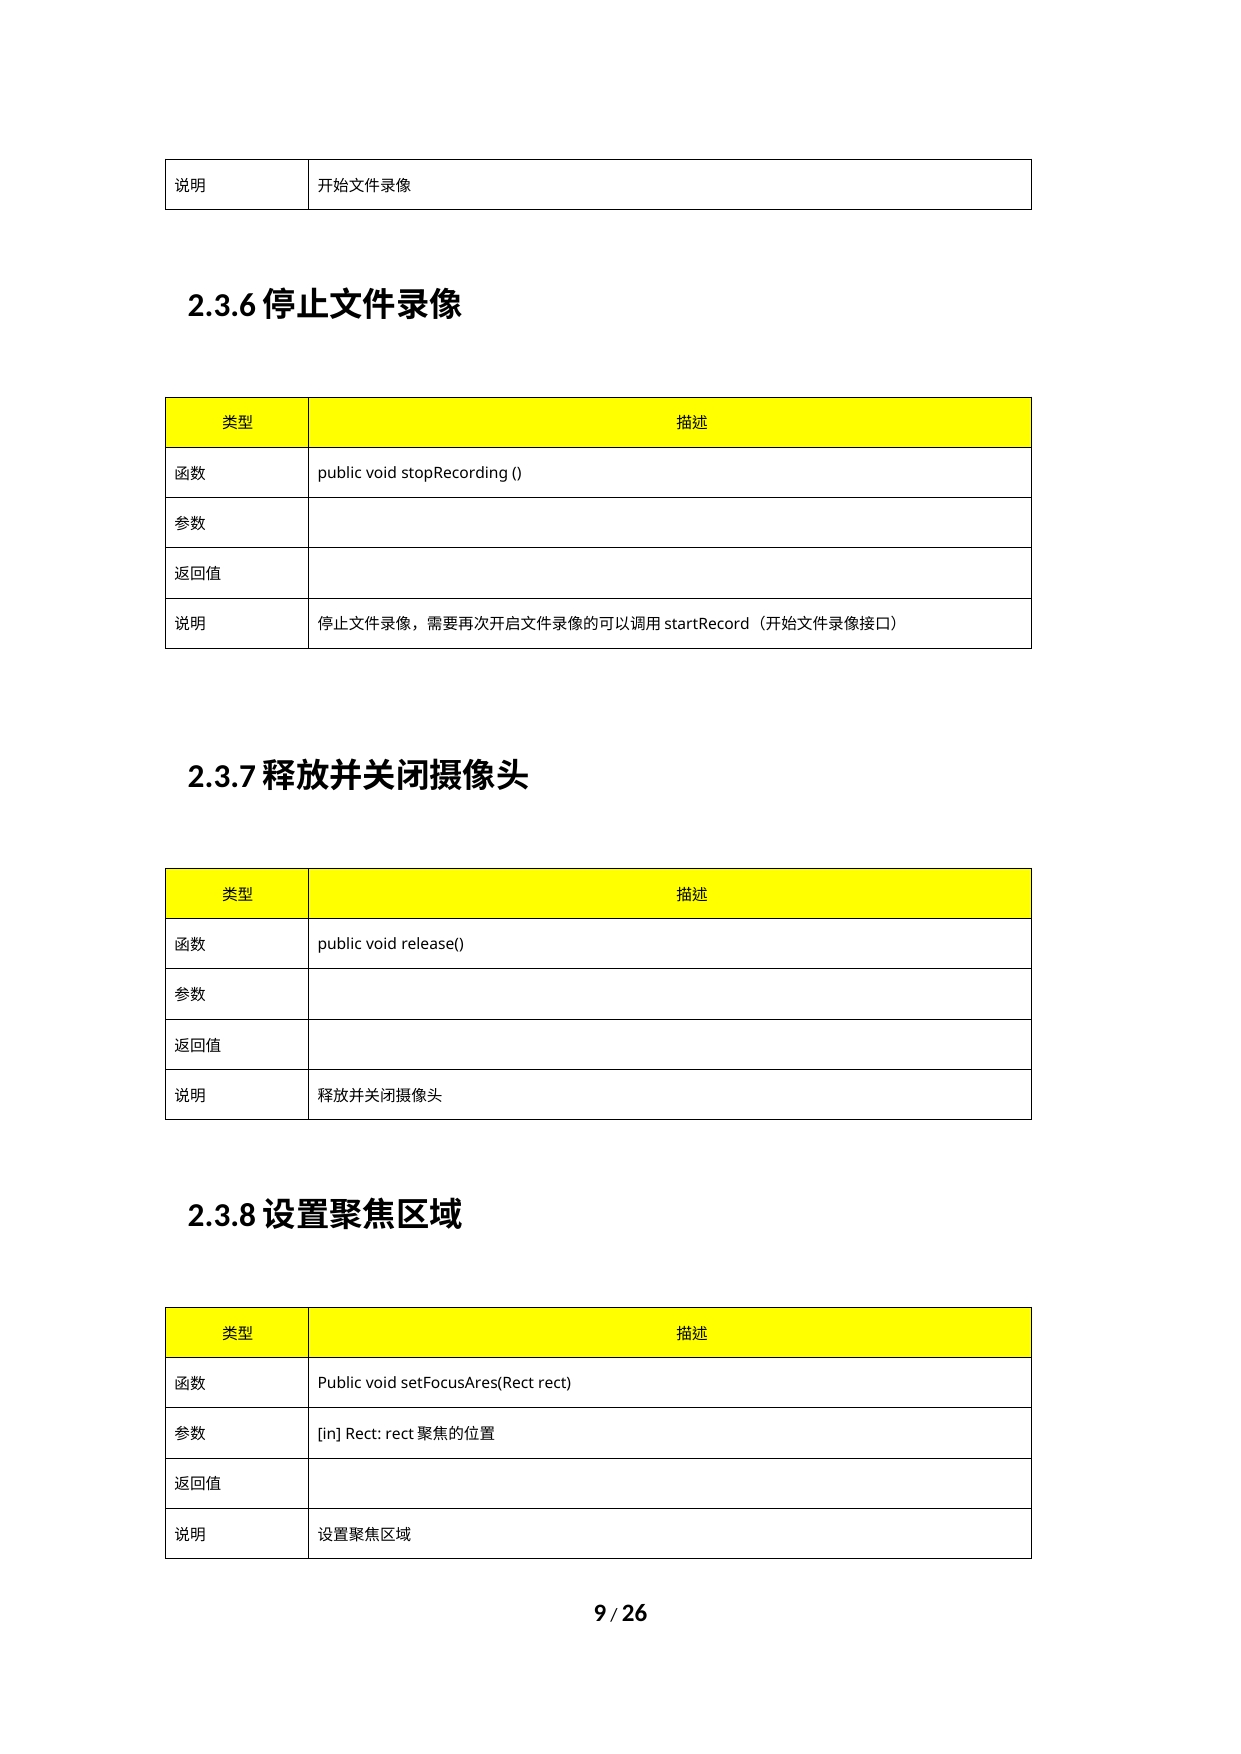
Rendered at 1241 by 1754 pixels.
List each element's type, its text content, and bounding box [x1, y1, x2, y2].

table_cell 函数 [166, 919, 308, 968]
table_cell [309, 498, 1031, 547]
table_header 类型 [166, 869, 308, 918]
table_cell 函数 [166, 448, 308, 497]
table_cell 释放并关闭摄像头 [309, 1070, 1031, 1119]
table_cell 参数 [166, 969, 308, 1018]
table_cell [309, 969, 1031, 1018]
subtitle 2.3.8设置聚焦区域 [187, 1179, 1053, 1244]
table_cell 说明 [166, 599, 308, 648]
table_cell public void stopRecording () [309, 448, 1031, 497]
table_cell 参数 [166, 498, 308, 547]
subtitle 2.3.6停止文件录像 [187, 269, 1053, 334]
table_cell 停止文件录像，需要再次开启文件录像的可以调用startRecord（开始文件录像接口） [309, 599, 1031, 648]
table_header 描述 [309, 398, 1031, 447]
table_cell 说明 [166, 160, 308, 209]
table_cell 返回值 [166, 548, 308, 597]
table_cell 参数 [166, 1408, 308, 1457]
table_header 类型 [166, 398, 308, 447]
table_cell 说明 [166, 1509, 308, 1558]
table_header 类型 [166, 1308, 308, 1357]
table_cell 设置聚焦区域 [309, 1509, 1031, 1558]
table_cell 返回值 [166, 1459, 308, 1508]
table_cell [309, 1020, 1031, 1069]
table_cell 开始文件录像 [309, 160, 1031, 209]
table_cell 返回值 [166, 1020, 308, 1069]
table_cell [in] Rect: rect聚焦的位置 [309, 1408, 1031, 1457]
table_cell 函数 [166, 1358, 308, 1407]
table_cell [309, 1459, 1031, 1508]
table_header 描述 [309, 869, 1031, 918]
subtitle 2.3.7释放并关闭摄像头 [187, 741, 1053, 806]
table_cell public void release() [309, 919, 1031, 968]
table_cell 说明 [166, 1070, 308, 1119]
table_header 描述 [309, 1308, 1031, 1357]
table_cell [309, 548, 1031, 597]
table_cell Public void setFocusAres(Rect rect) [309, 1358, 1031, 1407]
